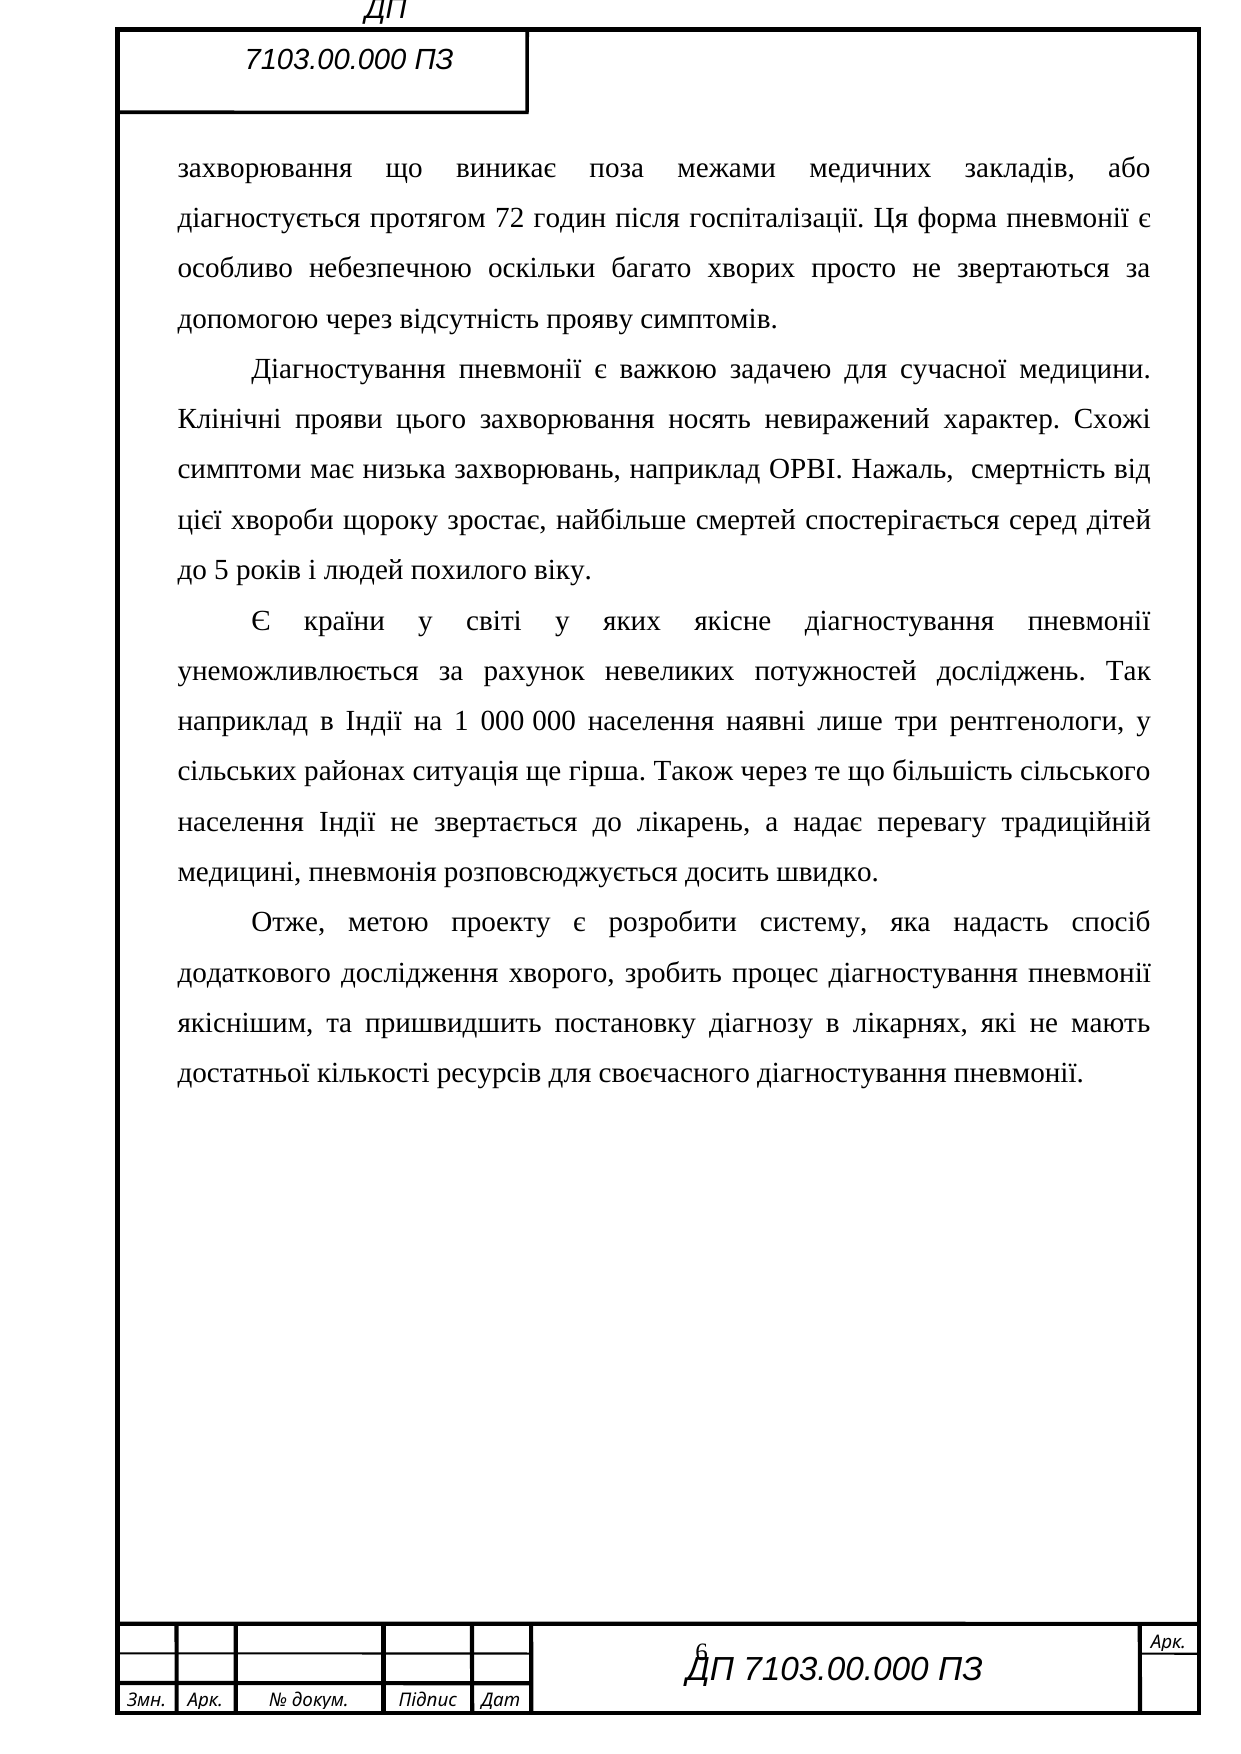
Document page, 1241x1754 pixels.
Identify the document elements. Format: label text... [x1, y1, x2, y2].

text Діагностування пневмонії є важкою задачею для сучасної медицини. Клінічні прояви цього захворювання носять невиражений характер. Схожі симптоми має низька захворювань, наприклад ОРВІ. Нажаль, смертність від цієї хвороби щороку зростає, найбільше смертей спостерігається серед дітей до 5 років і людей похилого віку. [177, 351, 1152, 586]
text Отже, метою проекту є розробити систему, яка надасть спосіб додаткового дослідження хворого, зробить процес діагностування пневмонії якіснішим, та пришвидшить постановку діагнозу в лікарнях, які не мають достатньої кількості ресурсів для своєчасного діагностування пневмонії. [177, 904, 1152, 1089]
text Є країни у світі у яких якісне діагностування пневмонії унеможливлюється за рахунок невеликих потужностей досліджень. Так наприклад в Індії на 1 000 000 населення наявні лише три рентгенологи, у сільських районах ситуація ще гірша. Також через те що більшість сільського населення Індії не звертається до лікарень, а надає перевагу традиційній медицині, пневмонія розповсюджується досить швидко. [177, 603, 1152, 888]
text захворювання що виникає поза межами медичних закладів, або діагностується протягом 72 годин після госпіталізації. Ця форма пневмонії є особливо небезпечною оскільки багато хворих просто не звертаються за допомогою через відсутність прояву симптомів. [177, 150, 1152, 334]
